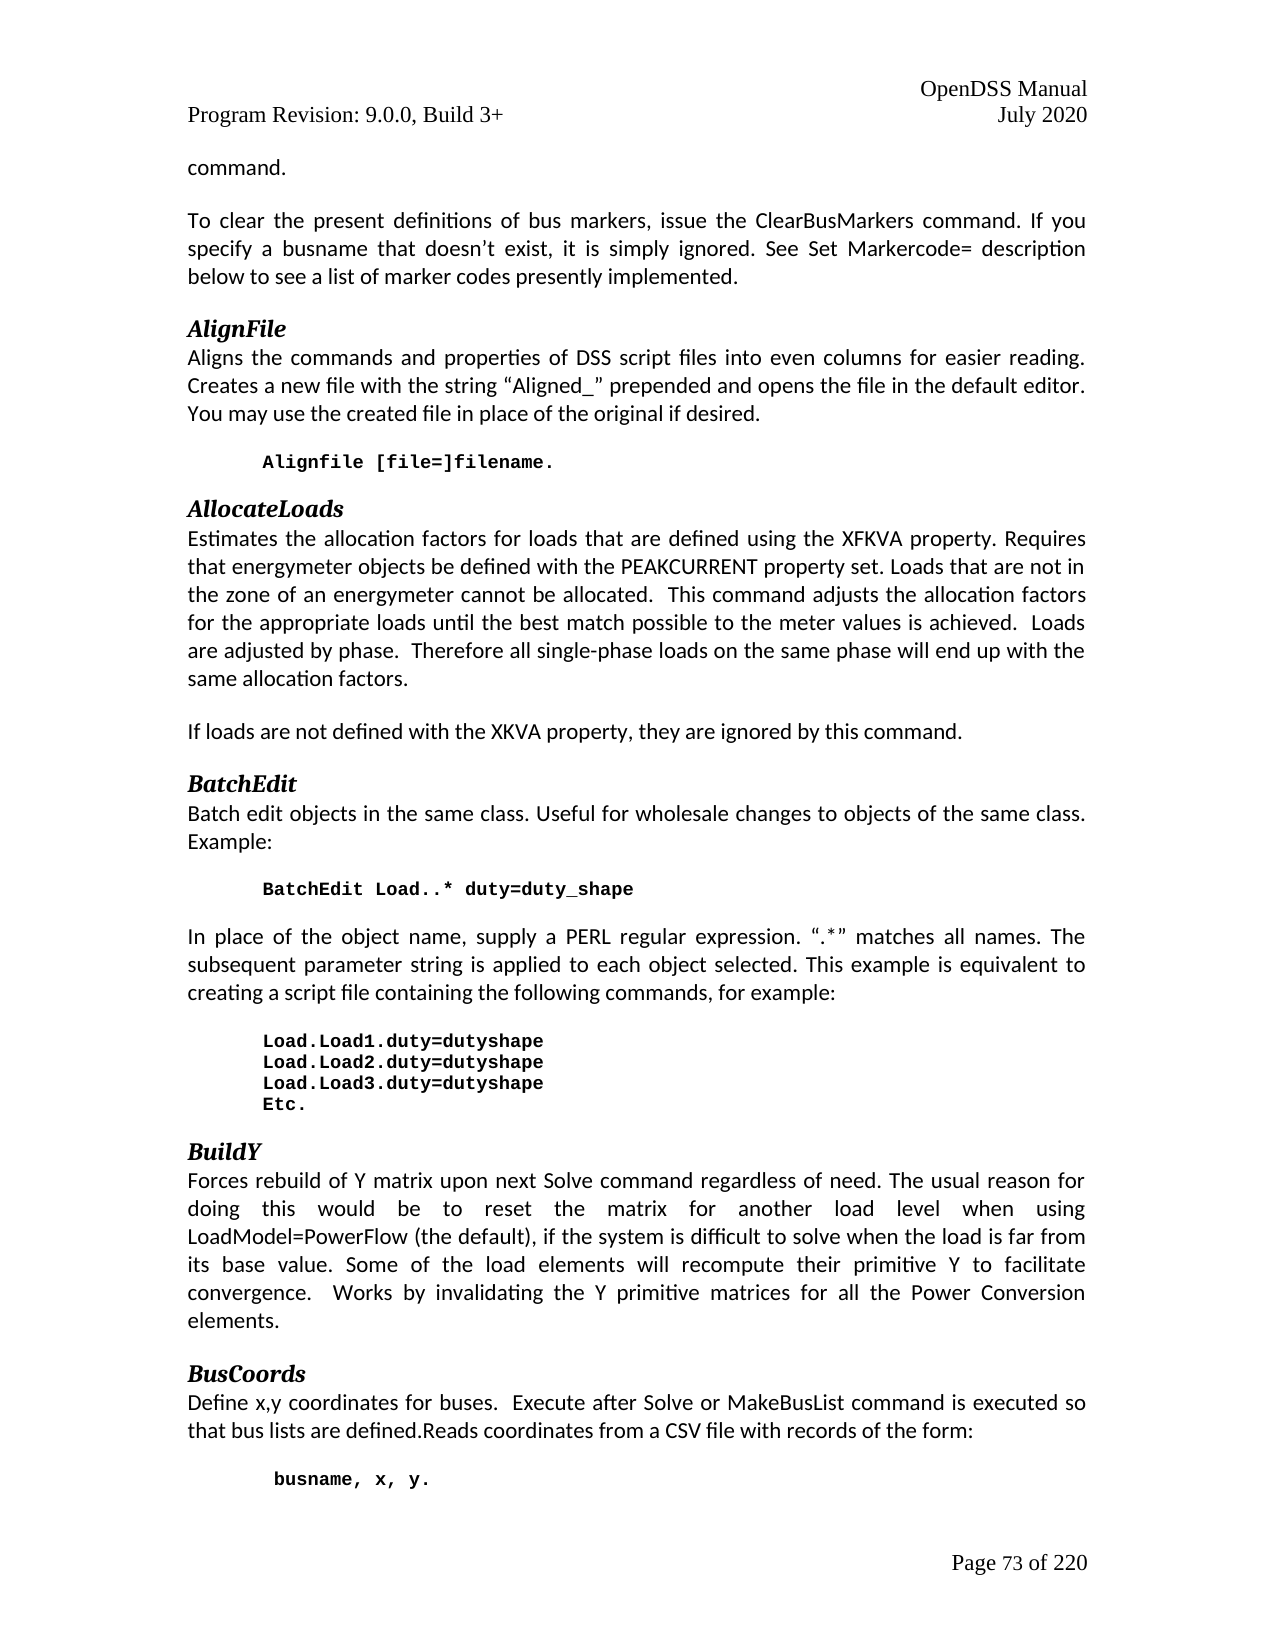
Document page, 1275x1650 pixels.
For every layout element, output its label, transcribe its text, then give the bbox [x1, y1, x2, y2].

text BatchEdit Load..* duty=duty_shape [262, 880, 1087, 901]
text Etc. [262, 1095, 1087, 1116]
text Forces rebuild of Y matrix upon next Solve command regardless of need. The usual reason for doing this would be to reset the matrix for another load level when using LoadModel=PowerFlow (the default), if the system is difficult to solve when the load is far from its base value. Some of the load elements will recompute their primitive Y to facilitate convergence. Works by invalidating the Y primitive matrices for all the Power Conversion elements. [187, 1166, 1087, 1334]
text You can use any of the standard color names or RGB numbers. See Help on C1 property in Plot command. [187, 153, 1087, 181]
text In place of the object name, supply a PERL regular expression. “.*” matches all names. The subsequent parameter string is applied to each object selected. This example is equivalent to creating a script file containing the following commands, for example: [187, 922, 1087, 1006]
subtitle BuildY [187, 1138, 1087, 1166]
text Load.Load2.duty=dutyshape [262, 1053, 1087, 1074]
text If loads are not defined with the XKVA property, they are ignored by this command. [187, 717, 1087, 745]
text Aligns the commands and properties of DSS script files into even columns for easier reading. Creates a new file with the string “Aligned_” prepended and opens the file in the default editor. You may use the created file in place of the original if desired. [187, 343, 1087, 428]
text Alignfile [file=]filename. [262, 453, 1087, 474]
text Load.Load1.duty=dutyshape [262, 1031, 1087, 1053]
text Load.Load3.duty=dutyshape [262, 1074, 1087, 1095]
text Estimates the allocation factors for loads that are defined using the XFKVA property. Requires that energymeter objects be defined with the PEAKCURRENT property set. Loads that are not in the zone of an energymeter cannot be allocated. This command adjusts the allocation factors for the appropriate loads until the best match possible to the meter values is achieved. Loads are adjusted by phase. Therefore all single-phase loads on the same phase will end up with the same allocation factors. [187, 524, 1087, 692]
subtitle BatchEdit [187, 770, 1087, 799]
subtitle AlignFile [187, 315, 1087, 343]
text To clear the present definitions of bus markers, issue the ClearBusMarkers command. If you specify a busname that doesn’t exist, it is simply ignored. See Set Markercode= description below to see a list of marker codes presently implemented. [187, 206, 1087, 290]
subtitle AllocateLoads [187, 495, 1087, 524]
text busname, x, y. [262, 1469, 1087, 1491]
text Define x,y coordinates for buses. Execute after Solve or MakeBusList command is executed so that bus lists are defined.Reads coordinates from a CSV file with records of the form: [187, 1388, 1087, 1444]
text Batch edit objects in the same class. Useful for wholesale changes to objects of the same class. Example: [187, 799, 1087, 855]
subtitle BusCoords [187, 1359, 1087, 1388]
